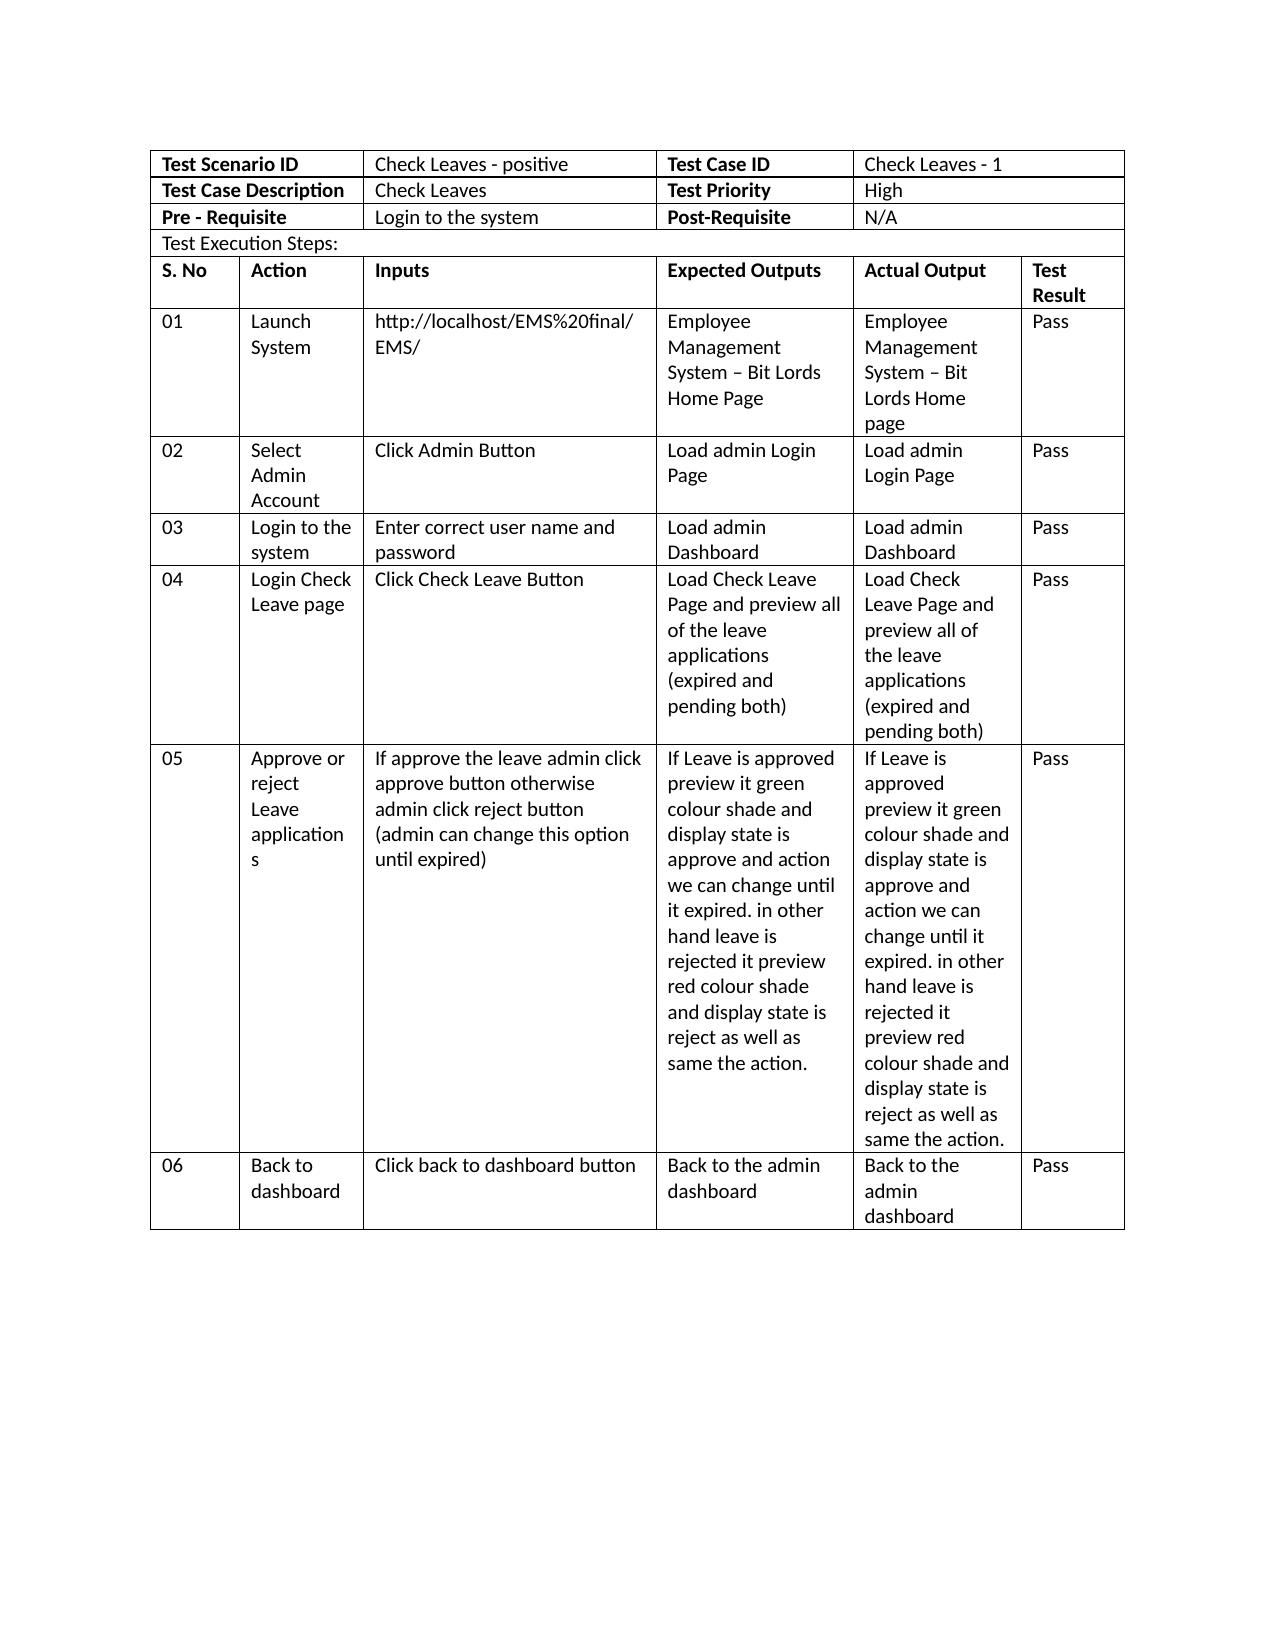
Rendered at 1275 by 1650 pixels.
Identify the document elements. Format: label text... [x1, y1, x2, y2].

table_header Test Scenario ID [151, 151, 363, 176]
table_cell http://localhost/EMS%20final/EMS/ [364, 309, 656, 436]
table_cell Load Check Leave Page and preview all of the leave applications (expired and pending both) [657, 566, 853, 744]
table_cell Test Priority [657, 178, 853, 203]
table_cell If Leave is approved preview it green colour shade and display state is approve and action we can change until it expired. in other hand leave is rejected it preview red colour shade and display state is reject as well as same the action. [854, 745, 1021, 1152]
table_cell Click Admin Button [364, 437, 656, 513]
table_cell S. No [151, 257, 239, 308]
table_cell Select Admin Account [240, 437, 363, 513]
table_cell Test Execution Steps: [151, 230, 1124, 256]
table_cell Pass [1022, 437, 1124, 513]
table_cell Test Result [1022, 257, 1124, 308]
table_cell Enter correct user name and password [364, 514, 656, 565]
table_cell 03 [151, 514, 239, 565]
table_cell Approve or reject Leave applications [240, 745, 363, 1152]
table_cell Test Case Description [151, 178, 363, 203]
table_cell Post-Requisite [657, 204, 853, 229]
table_cell Pass [1022, 745, 1124, 1152]
table_cell 05 [151, 745, 239, 1152]
table_cell If approve the leave admin click approve button otherwise admin click reject button (admin can change this option until expired) [364, 745, 656, 1152]
table_cell 04 [151, 566, 239, 744]
table_cell N/A [854, 204, 1124, 229]
table_cell 06 [151, 1153, 239, 1229]
table_cell Login Check Leave page [240, 566, 363, 744]
table_cell Action [240, 257, 363, 308]
table_cell Back to the admin dashboard [854, 1153, 1021, 1229]
table_cell Load Check Leave Page and preview all of the leave applications (expired and pending both) [854, 566, 1021, 744]
table_cell 01 [151, 309, 239, 436]
table_cell Pass [1022, 566, 1124, 744]
table_cell Load admin Login Page [657, 437, 853, 513]
table_cell Check Leaves [364, 178, 656, 203]
table_cell Pass [1022, 1153, 1124, 1229]
table_cell Login to the system [364, 204, 656, 229]
table_cell Load admin Dashboard [854, 514, 1021, 565]
table_cell Pass [1022, 514, 1124, 565]
table_cell Launch System [240, 309, 363, 436]
table_cell Actual Output [854, 257, 1021, 308]
table_cell Pass [1022, 309, 1124, 436]
table_cell If Leave is approved preview it green colour shade and display state is approve and action we can change until it expired. in other hand leave is rejected it preview red colour shade and display state is reject as well as same the action. [657, 745, 853, 1152]
table_cell Load admin Login Page [854, 437, 1021, 513]
table_cell Expected Outputs [657, 257, 853, 308]
table_cell Pre - Requisite [151, 204, 363, 229]
table_cell Login to the system [240, 514, 363, 565]
table_cell Employee Management System – Bit Lords Home Page [657, 309, 853, 436]
table_cell High [854, 178, 1124, 203]
table_cell Load admin Dashboard [657, 514, 853, 565]
table_header Check Leaves - positive [364, 151, 656, 176]
table_header Check Leaves - 1 [854, 151, 1124, 176]
table_header Test Case ID [657, 151, 853, 176]
table_cell Employee Management System – Bit Lords Home page [854, 309, 1021, 436]
table_cell Back to dashboard [240, 1153, 363, 1229]
table_cell Click back to dashboard button [364, 1153, 656, 1229]
table_cell 02 [151, 437, 239, 513]
table_cell Inputs [364, 257, 656, 308]
table_cell Click Check Leave Button [364, 566, 656, 744]
table_cell Back to the admin dashboard [657, 1153, 853, 1229]
